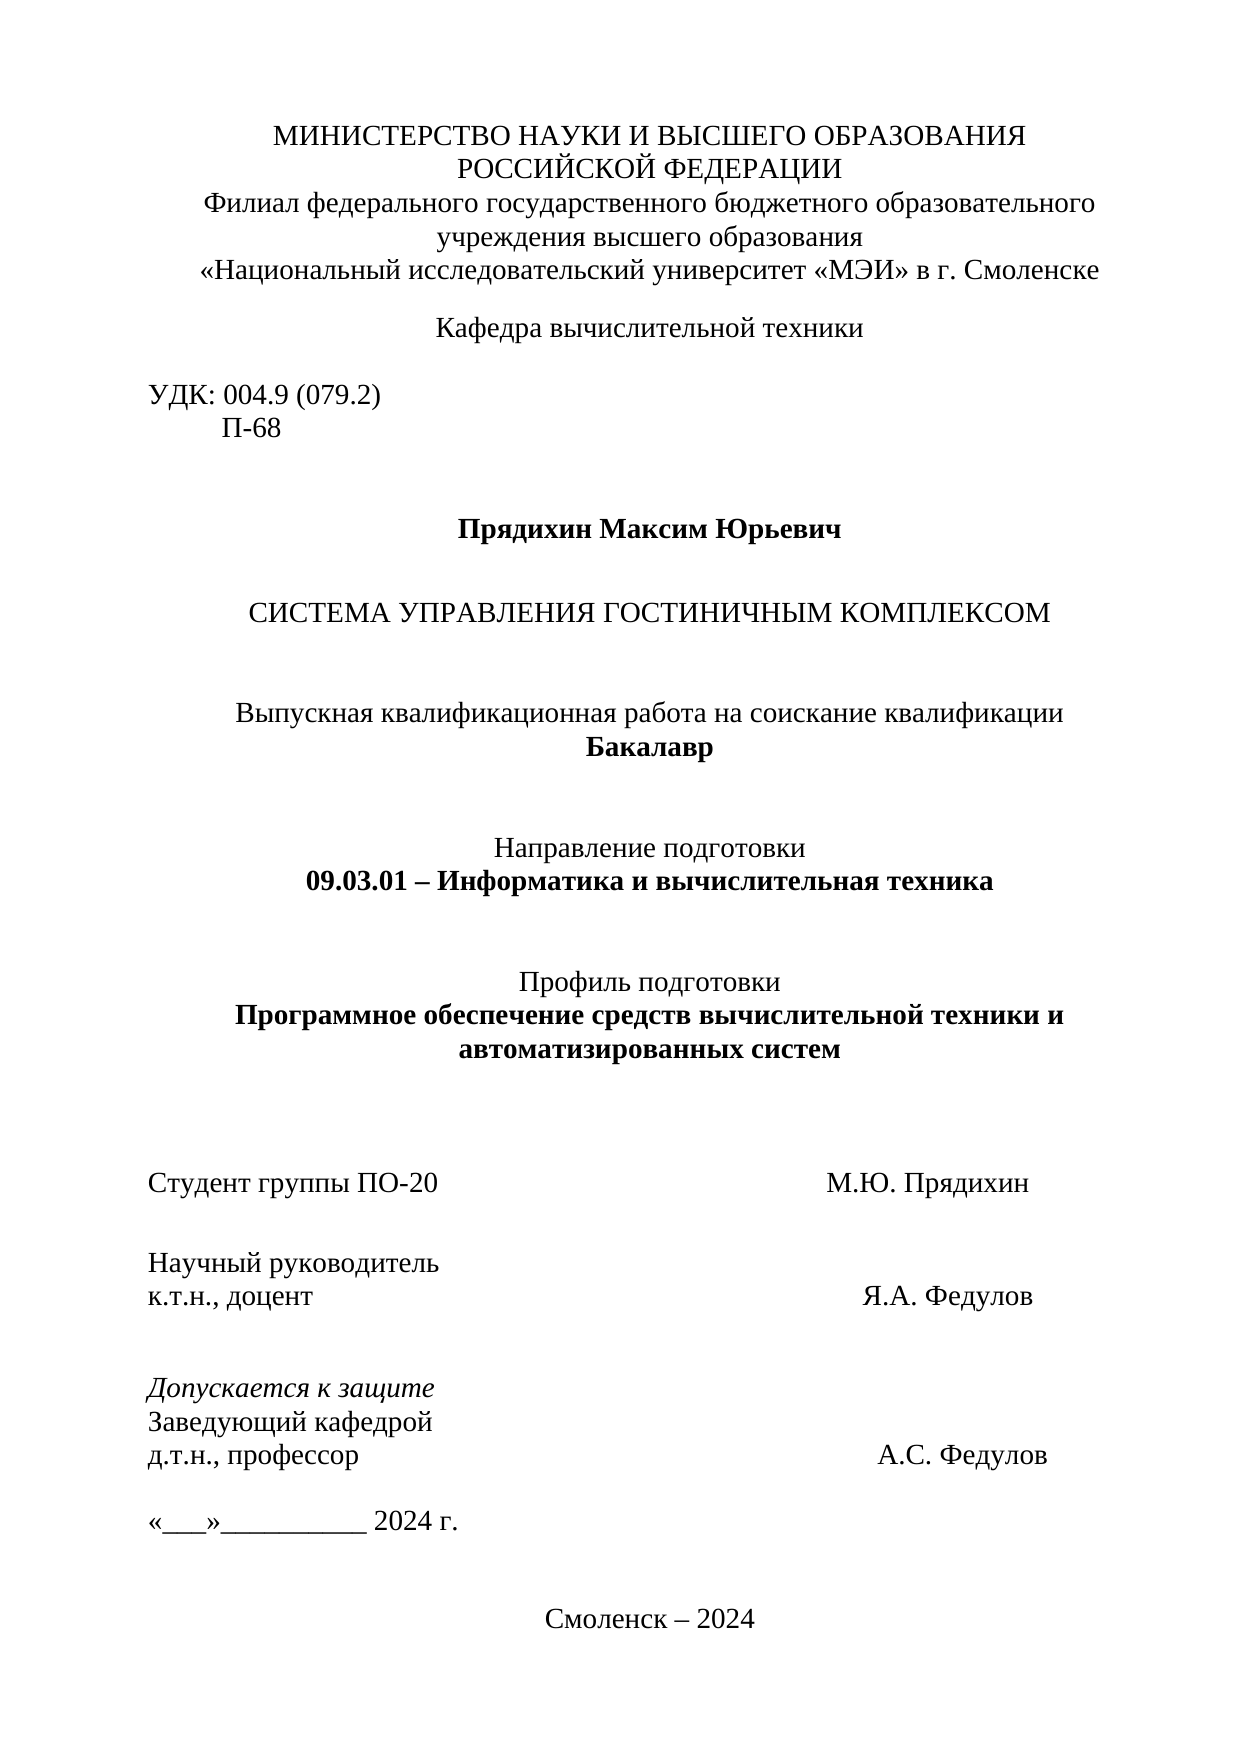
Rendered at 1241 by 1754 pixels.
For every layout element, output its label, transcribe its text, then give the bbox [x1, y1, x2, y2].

text д.т.н., профессор А.С. Федулов [148, 1437, 1179, 1471]
text УДК: 004.9 (079.2) [148, 377, 1152, 411]
text Бакалавр [148, 729, 1152, 763]
text Выпускная квалификационная работа на соискание квалификации [148, 696, 1152, 729]
text Кафедра вычислительной техники [148, 310, 1152, 343]
text П-68 [148, 411, 1152, 444]
text Смоленск – 2024 [148, 1601, 1152, 1634]
text «___»__________ 2024 г. [148, 1503, 1179, 1536]
text МИНИСТЕРСТВО НАУКИ И ВЫСШЕГО ОБРАЗОВАНИЯ [148, 118, 1152, 152]
text Прядихин Максим Юрьевич [148, 511, 1152, 545]
text Студент группы ПО-20 М.Ю. Прядихин [148, 1165, 1179, 1199]
text Допускается к защите [148, 1370, 1179, 1404]
text к.т.н., доцент Я.А. Федулов [148, 1278, 1179, 1312]
text Филиал федерального государственного бюджетного образовательного учреждения высшего образования [148, 185, 1152, 252]
text СИСТЕМА УПРАВЛЕНИЯ ГОСТИНИЧНЫМ КОМПЛЕКСОМ [148, 595, 1152, 628]
text Профиль подготовки [148, 964, 1152, 997]
text «Национальный исследовательский университет «МЭИ» в г. Смоленске [148, 252, 1152, 286]
text 09.03.01 – Информатика и вычислительная техника [148, 863, 1152, 897]
text Направление подготовки [148, 830, 1152, 863]
text Программное обеспечение средств вычислительной техники и автоматизированных систем [148, 997, 1152, 1064]
text РОССИЙСКОЙ ФЕДЕРАЦИИ [148, 152, 1152, 185]
text Заведующий кафедрой [148, 1404, 1179, 1437]
text Научный руководитель [148, 1245, 1179, 1278]
